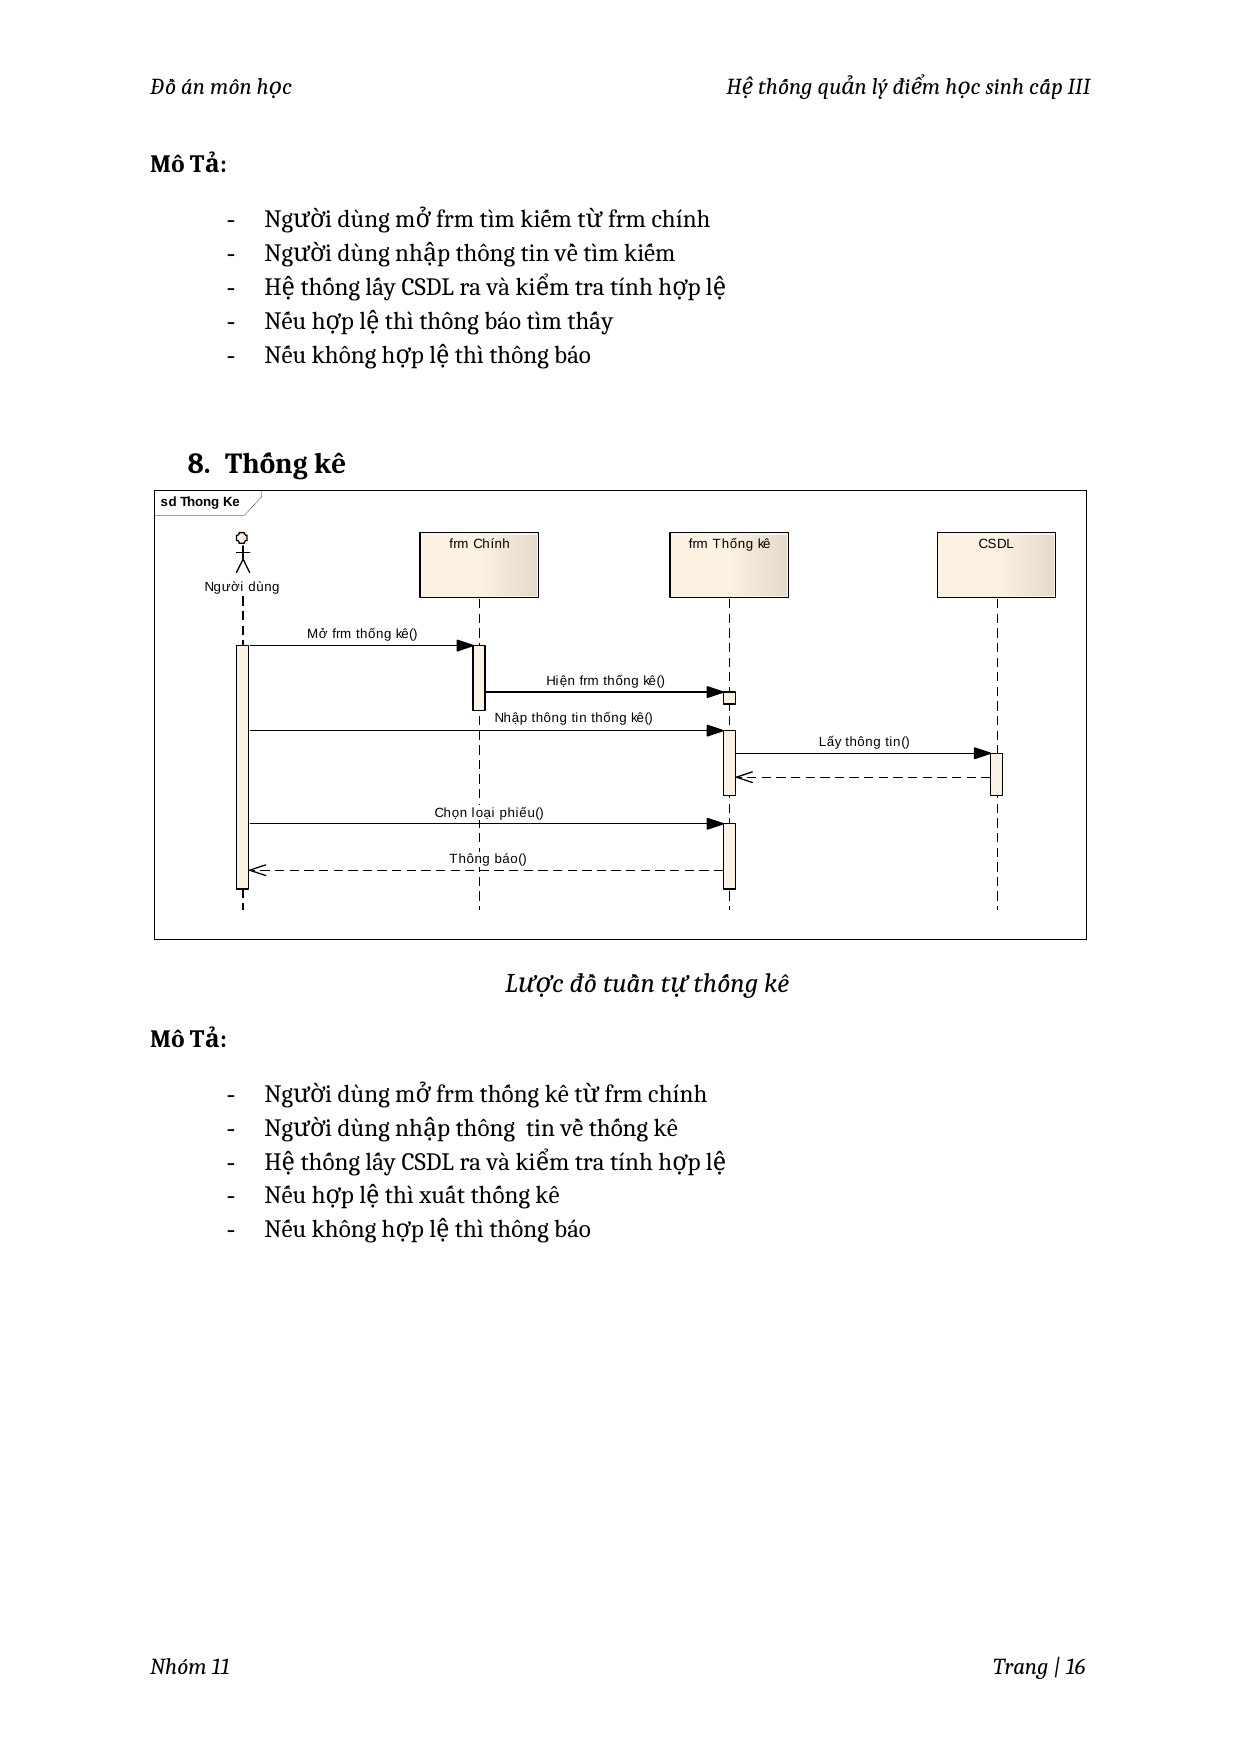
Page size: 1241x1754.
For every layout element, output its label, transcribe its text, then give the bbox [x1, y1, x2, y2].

list Hệ thống lấy CSDL ra và kiểm tra tính hợp lệ [227, 272, 1144, 301]
list Người dùng mở frm thống kê từ frm chính [227, 1079, 1144, 1108]
text Mô Tả: [150, 1025, 1144, 1054]
text Lược đồ tuần tự thống kê [150, 968, 1144, 999]
list Nếu hợp lệ thì xuất thống kê [227, 1181, 1144, 1210]
list Nếu không hợp lệ thì thông báo [227, 340, 1144, 369]
list Nếu không hợp lệ thì thông báo [227, 1214, 1144, 1244]
list Người dùng nhập thông tin về thống kê [227, 1113, 1144, 1142]
list Nếu hợp lệ thì thông báo tìm thấy [227, 306, 1144, 335]
text Mô Tả: [150, 150, 1144, 179]
subtitle Thống kê [187, 447, 1144, 481]
list Người dùng mở frm tìm kiếm từ frm chính [227, 204, 1144, 233]
list Người dùng nhập thông tin về tìm kiếm [227, 238, 1144, 267]
list Hệ thống lấy CSDL ra và kiểm tra tính hợp lệ [227, 1147, 1144, 1176]
